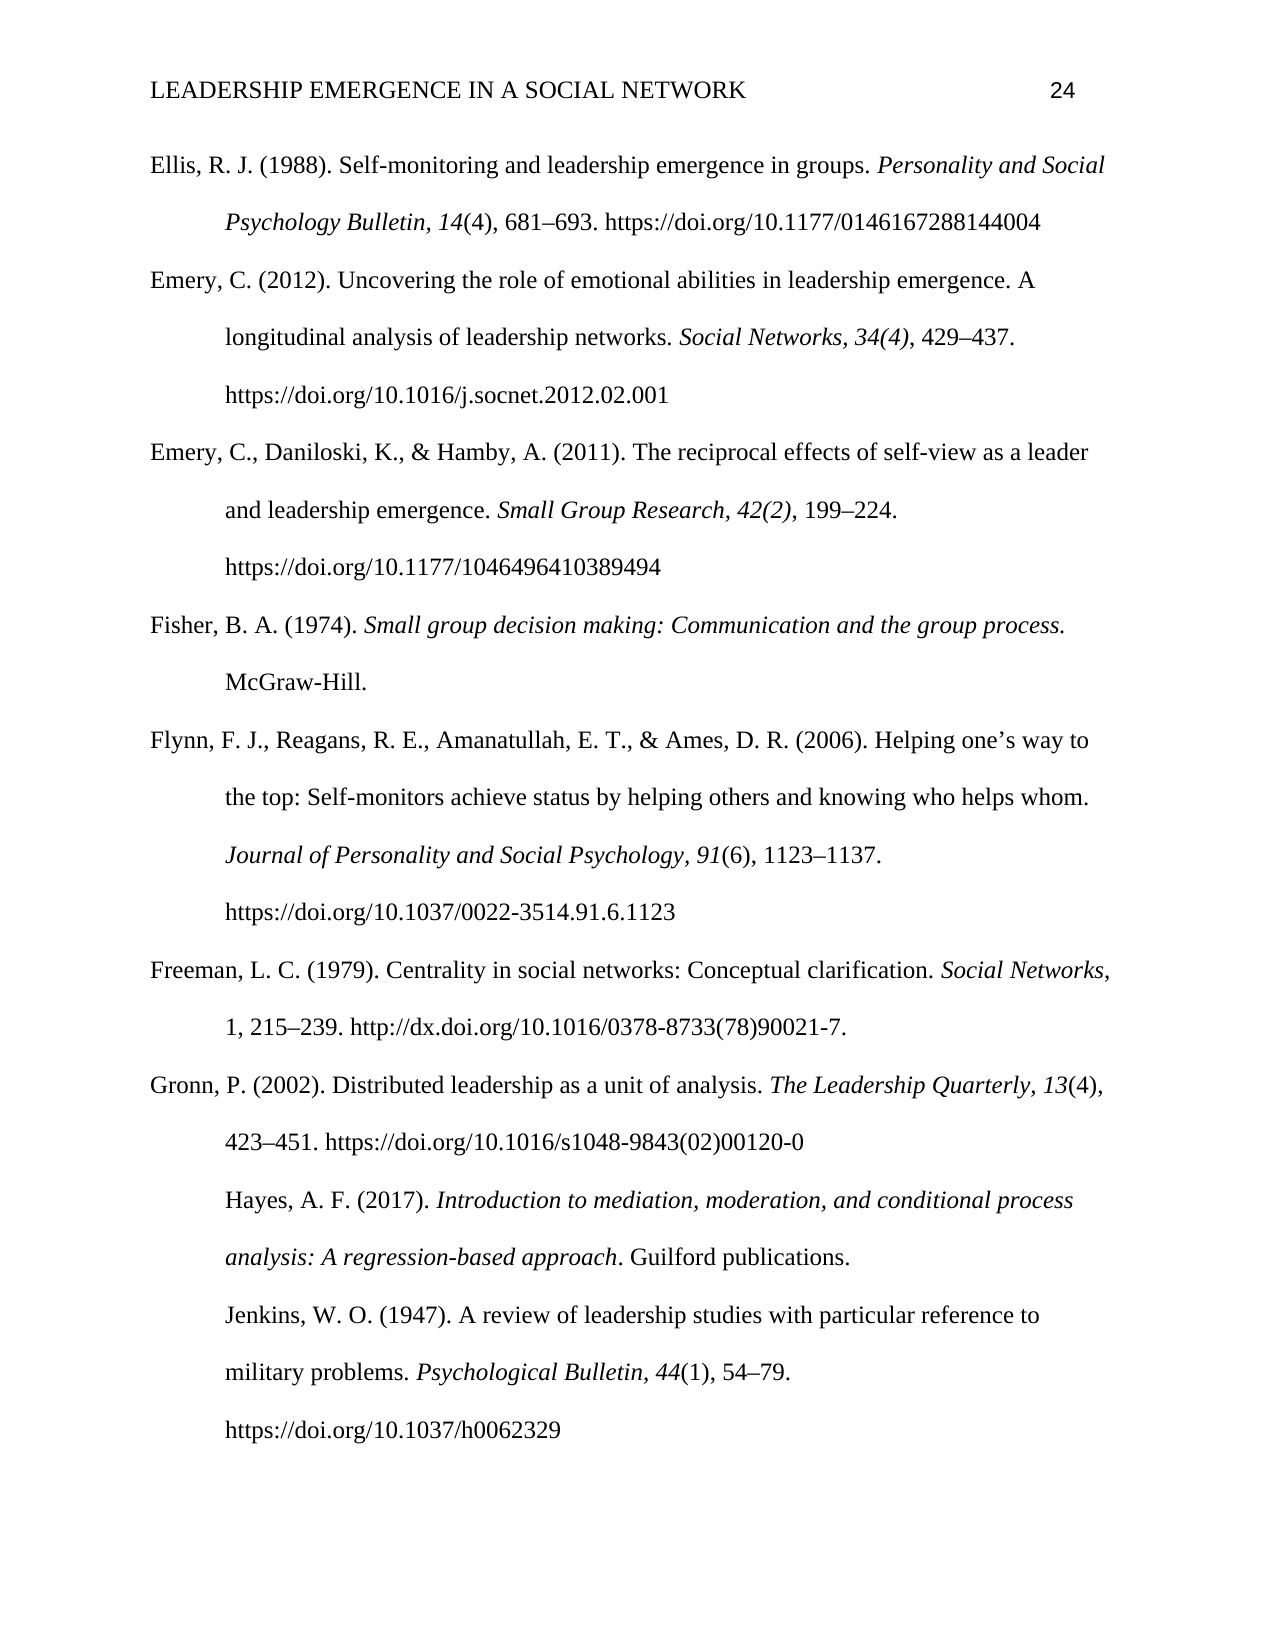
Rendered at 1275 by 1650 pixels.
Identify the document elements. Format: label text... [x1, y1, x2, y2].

text Ellis, R. J. (1988). Self-monitoring and leadership emergence in groups. Personality and Social Psychology Bulletin, 14(4), 681–693. https://doi.org/10.1177/0146167288144004 [150, 150, 1125, 236]
text Freeman, L. C. (1979). Centrality in social networks: Conceptual clarification. Social Networks, 1, 215–239. http://dx.doi.org/10.1016/0378-8733(78)90021-7. [150, 955, 1125, 1041]
text Hayes, A. F. (2017). Introduction to mediation, moderation, and conditional process analysis: A regression-based approach. Guilford publications. [225, 1185, 1125, 1271]
text Emery, C., Daniloski, K., & Hamby, A. (2011). The reciprocal effects of self-view as a leader and leadership emergence. Small Group Research, 42(2), 199–224. https://doi.org/10.1177/1046496410389494 [150, 437, 1125, 581]
text Flynn, F. J., Reagans, R. E., Amanatullah, E. T., & Ames, D. R. (2006). Helping one’s way to the top: Self-monitors achieve status by helping others and knowing who helps whom. Journal of Personality and Social Psychology, 91(6), 1123–1137. https://doi.org/10.1037/0022-3514.91.6.1123 [150, 725, 1125, 926]
text Fisher, B. A. (1974). Small group decision making: Communication and the group process. McGraw-Hill. [150, 610, 1125, 696]
text Jenkins, W. O. (1947). A review of leadership studies with particular reference to military problems. Psychological Bulletin, 44(1), 54–79. https://doi.org/10.1037/h0062329 [225, 1300, 1125, 1444]
text Emery, C. (2012). Uncovering the role of emotional abilities in leadership emergence. A longitudinal analysis of leadership networks. Social Networks, 34(4), 429–437. https://doi.org/10.1016/j.socnet.2012.02.001 [150, 265, 1125, 409]
text Gronn, P. (2002). Distributed leadership as a unit of analysis. The Leadership Quarterly, 13(4), 423–451. https://doi.org/10.1016/s1048-9843(02)00120-0 [150, 1070, 1125, 1156]
